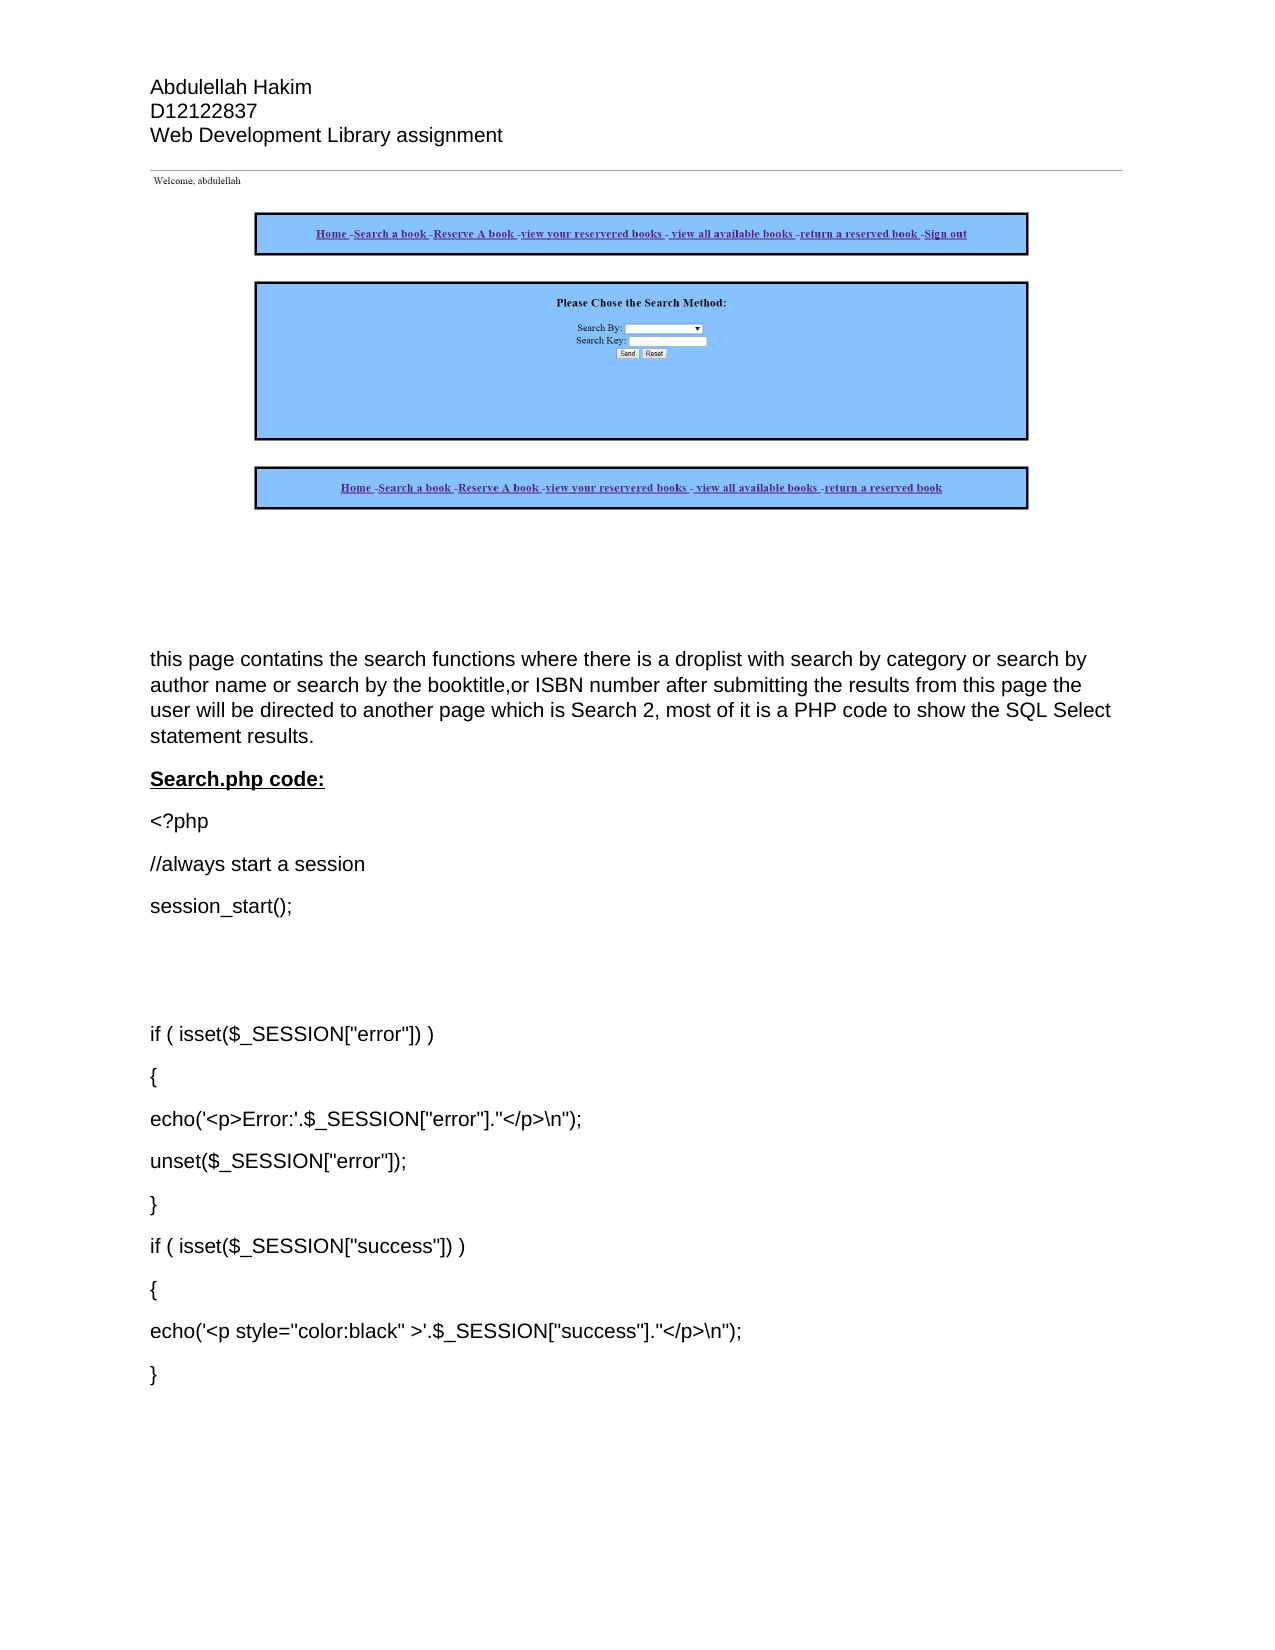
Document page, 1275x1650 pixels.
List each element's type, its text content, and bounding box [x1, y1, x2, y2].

text //always start a session [150, 852, 1125, 876]
text if ( isset($_SESSION["success"]) ) [150, 1234, 1125, 1258]
text } [150, 1362, 1125, 1386]
text { [150, 1064, 1125, 1088]
text <?php [150, 809, 1125, 833]
picture [150, 170, 1123, 645]
text } [150, 1192, 1125, 1216]
text session_start(); [150, 894, 1125, 918]
text { [150, 1277, 1125, 1301]
text Search.php code: [150, 767, 1125, 791]
text if ( isset($_SESSION["error"]) ) [150, 1022, 1125, 1046]
text echo('<p>Error:'.$_SESSION["error"]."</p>\n"); [150, 1107, 1125, 1131]
text unset($_SESSION["error"]); [150, 1149, 1125, 1173]
text echo('<p style="color:black" >'.$_SESSION["success"]."</p>\n"); [150, 1319, 1125, 1343]
